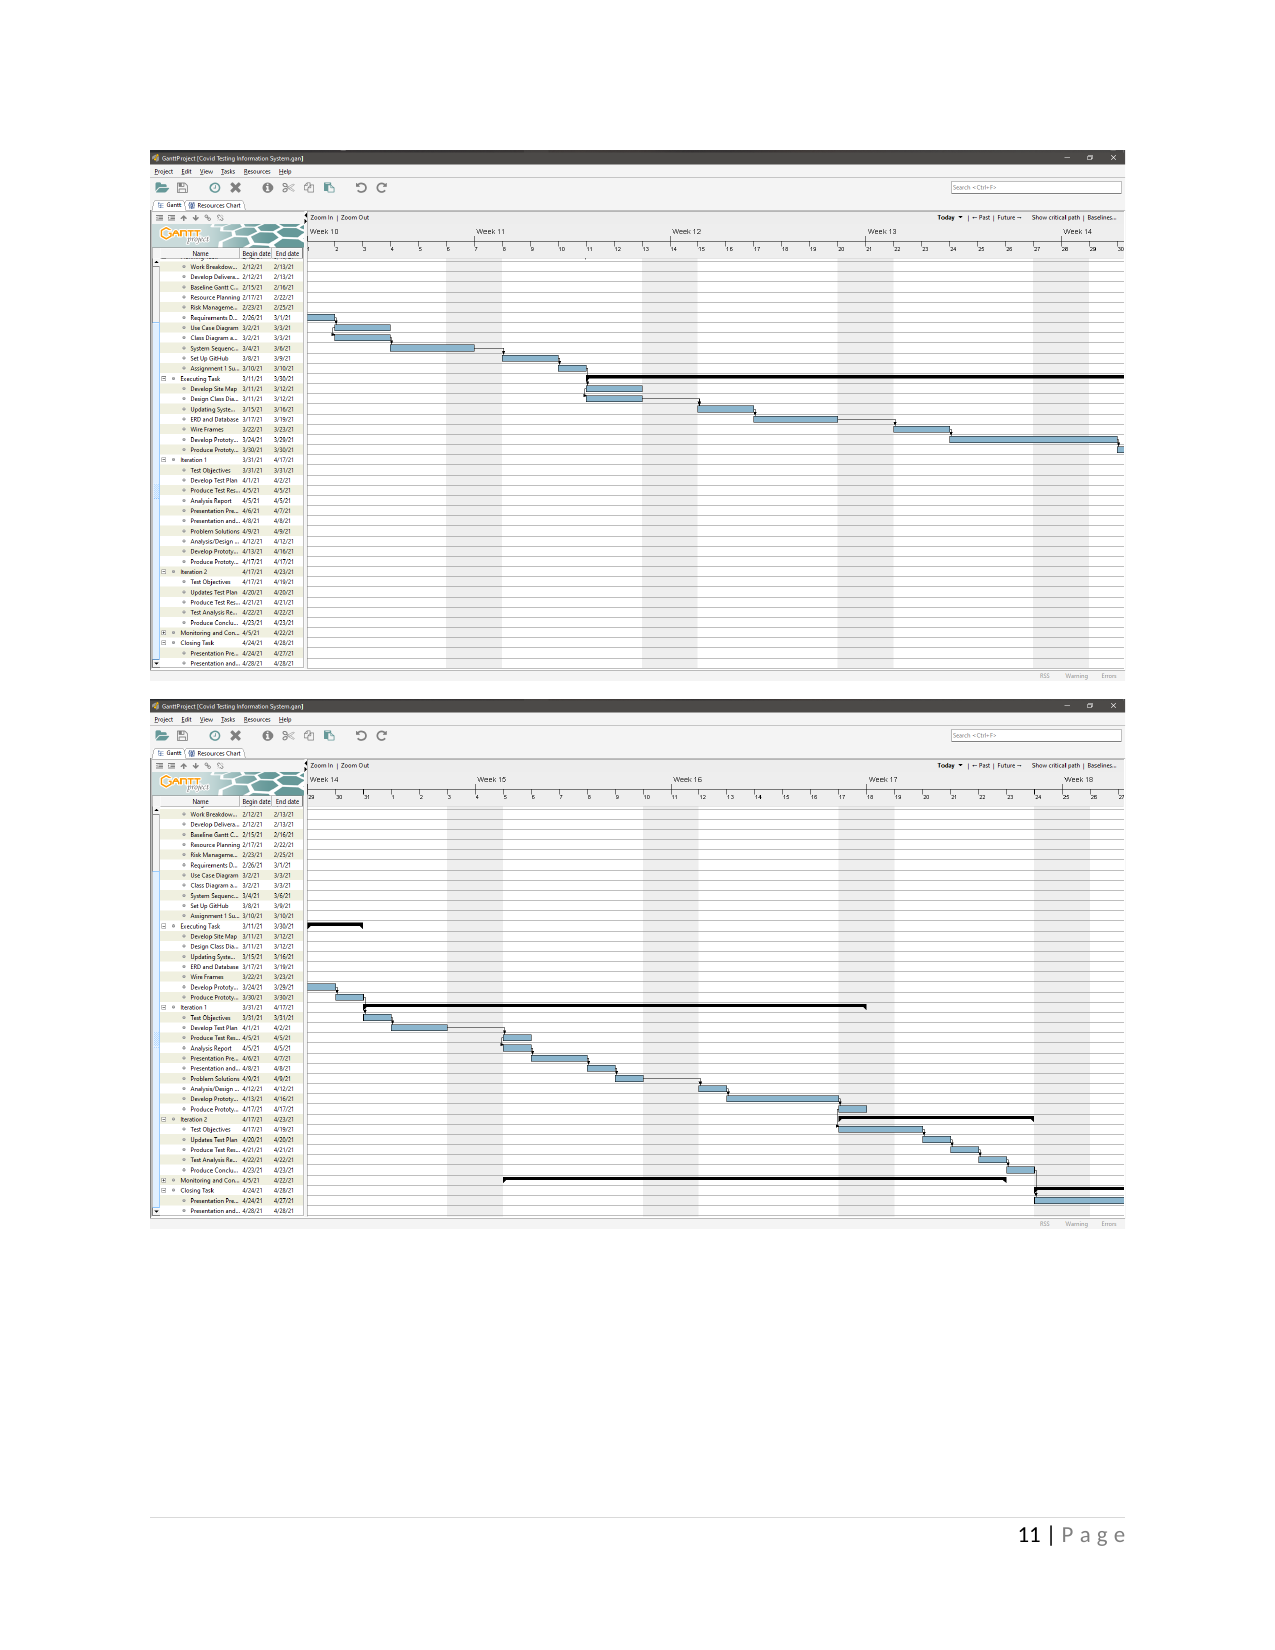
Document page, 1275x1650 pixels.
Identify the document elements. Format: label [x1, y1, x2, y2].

picture [150, 150, 1125, 681]
picture [150, 699, 1125, 1229]
